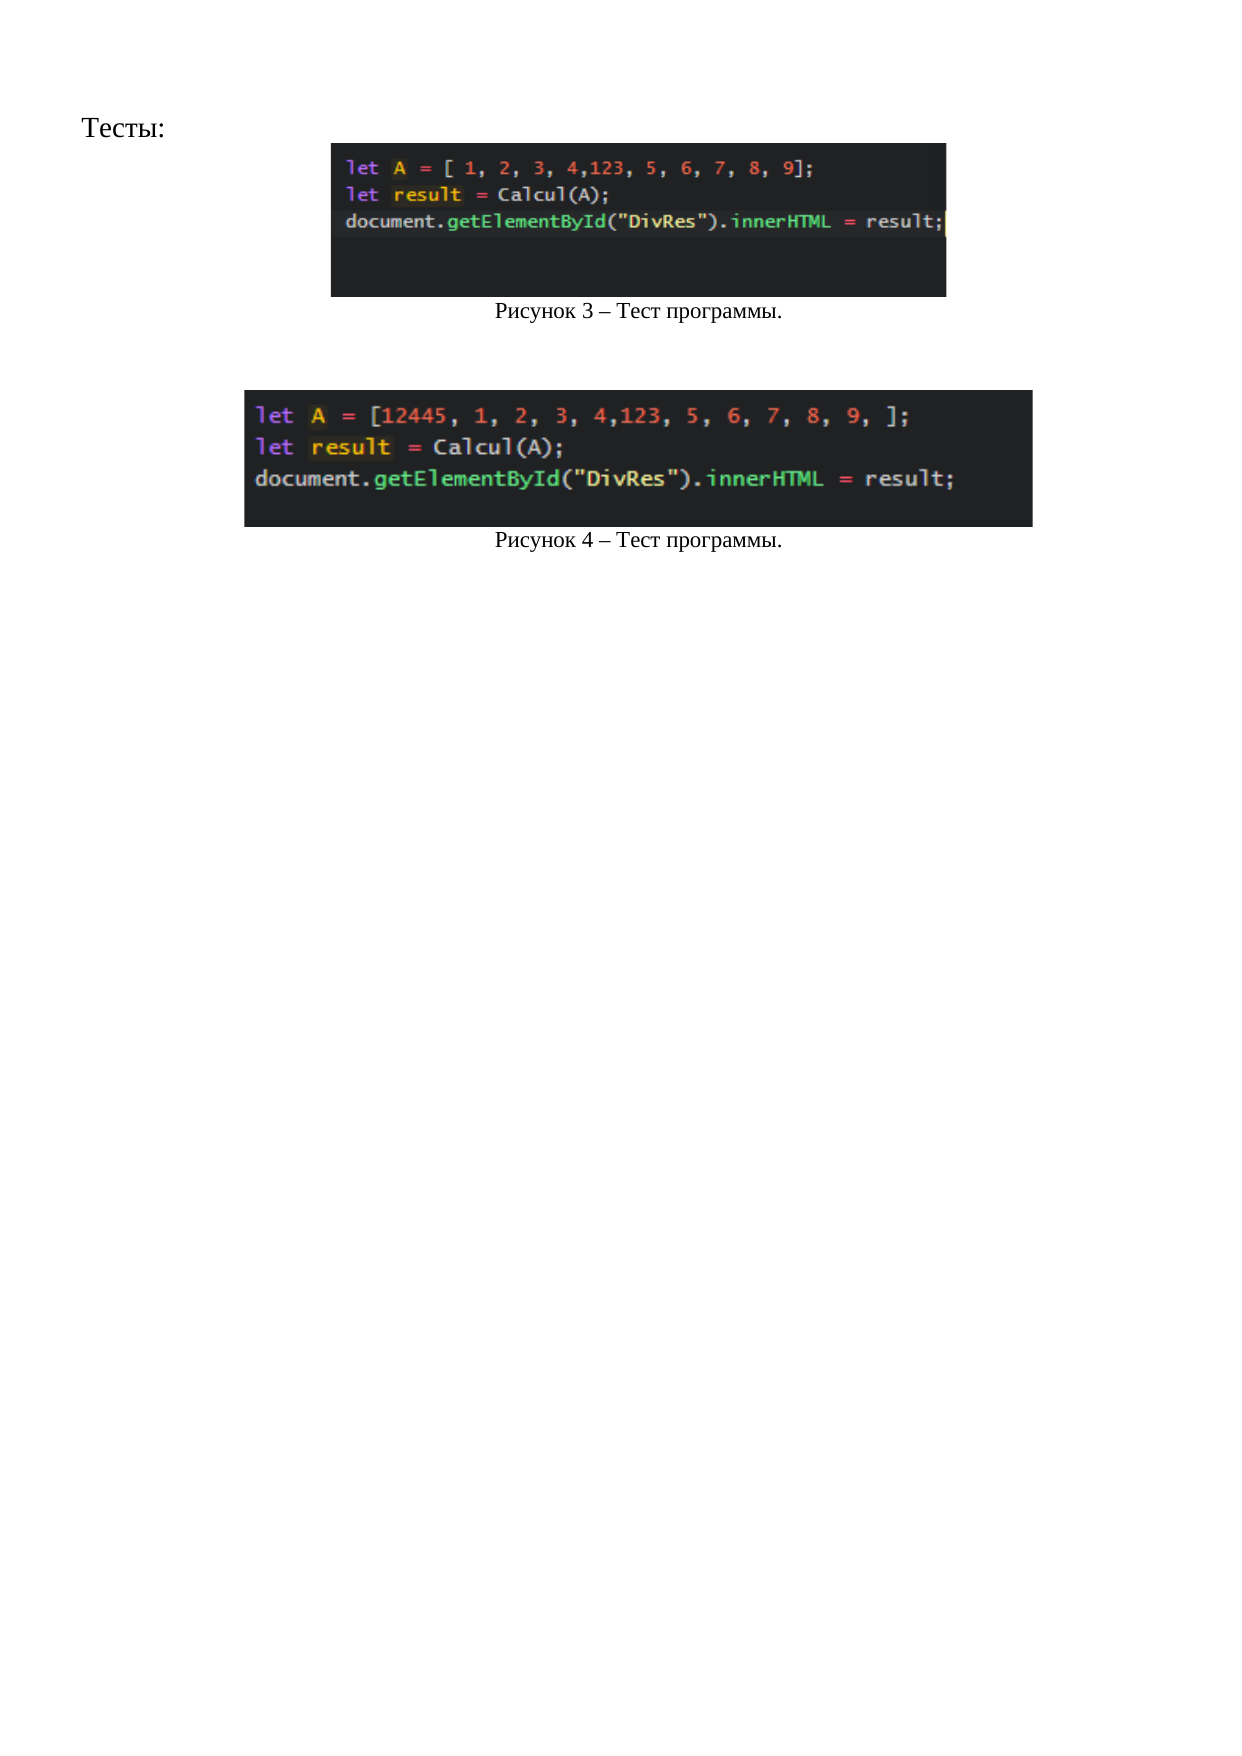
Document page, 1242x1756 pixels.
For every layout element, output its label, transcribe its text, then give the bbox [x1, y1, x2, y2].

text Рисунок 4 – Тест программы. [81, 526, 1196, 553]
picture [330, 143, 947, 297]
picture [244, 390, 1033, 527]
text Тесты: [81, 110, 1196, 144]
text Рисунок 3 – Тест программы. [81, 297, 1196, 323]
